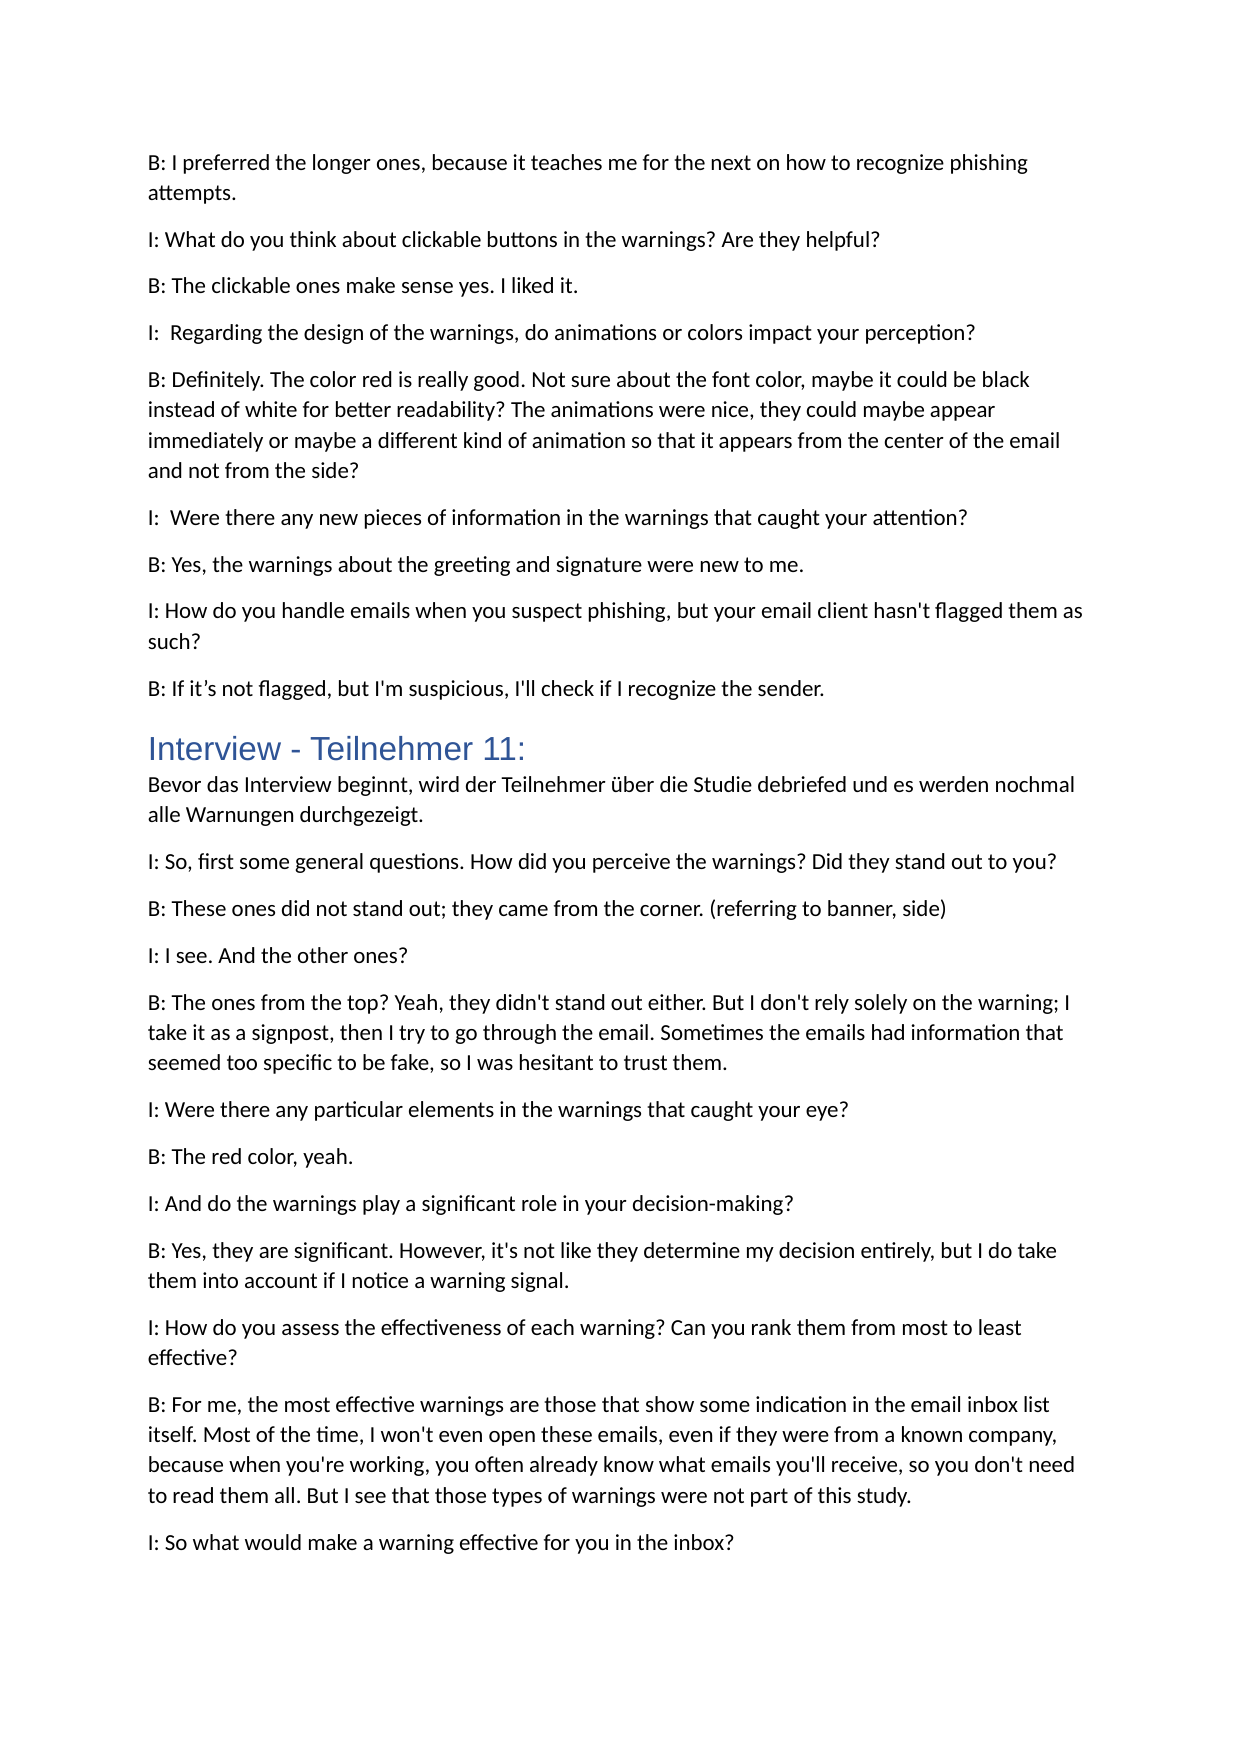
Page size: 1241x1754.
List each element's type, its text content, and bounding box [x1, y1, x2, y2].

text I: Were there any particular elements in the warnings that caught your eye? [148, 1095, 1093, 1123]
text I: How do you handle emails when you suspect phishing, but your email client hasn't flagged them as such? [148, 597, 1093, 655]
text B: For me, the most effective warnings are those that show some indication in the email inbox list itself. Most of the time, I won't even open these emails, even if they were from a known company, because when you're working, you often already know what emails you'll receive, so you don't need to read them all. But I see that those types of warnings were not part of this study. [148, 1390, 1093, 1509]
text B: I preferred the longer ones, because it teaches me for the next on how to recognize phishing attempts. [148, 148, 1093, 206]
text B: Yes, they are significant. However, it's not like they determine my decision entirely, but I do take them into account if I notice a warning signal. [148, 1236, 1093, 1294]
text I: What do you think about clickable buttons in the warnings? Are they helpful? [148, 225, 1093, 253]
text I: Were there any new pieces of information in the warnings that caught your attention? [148, 503, 1093, 531]
text I: So what would make a warning effective for you in the inbox? [148, 1528, 1093, 1556]
text B: Definitely. The color red is really good. Not sure about the font color, maybe it could be black instead of white for better readability? The animations were nice, they could maybe appear immediately or maybe a different kind of animation so that it appears from the center of the email and not from the side? [148, 365, 1093, 484]
text B: If it’s not flagged, but I'm suspicious, I'll check if I recognize the sender. [148, 674, 1093, 702]
text I: Regarding the design of the warnings, do animations or colors impact your perception? [148, 318, 1093, 346]
text I: And do the warnings play a significant role in your decision-making? [148, 1189, 1093, 1217]
text B: The clickable ones make sense yes. I liked it. [148, 272, 1093, 299]
text B: Yes, the warnings about the greeting and signature were new to me. [148, 550, 1093, 578]
text I: How do you assess the effectiveness of each warning? Can you rank them from most to least effective? [148, 1313, 1093, 1371]
text B: The red color, yeah. [148, 1142, 1093, 1170]
text I: So, first some general questions. How did you perceive the warnings? Did they stand out to you? [148, 847, 1093, 875]
text I: I see. And the other ones? [148, 941, 1093, 969]
text B: These ones did not stand out; they came from the corner. (referring to banner, side) [148, 894, 1093, 922]
text B: The ones from the top? Yeah, they didn't stand out either. But I don't rely solely on the warning; I take it as a signpost, then I try to go through the email. Sometimes the emails had information that seemed too specific to be fake, so I was hesitant to trust them. [148, 988, 1093, 1076]
text Bevor das Interview beginnt, wird der Teilnehmer über die Studie debriefed und es werden nochmal alle Warnungen durchgezeigt. [148, 770, 1093, 828]
subtitle Interview - Teilnehmer 11: [148, 729, 1093, 767]
